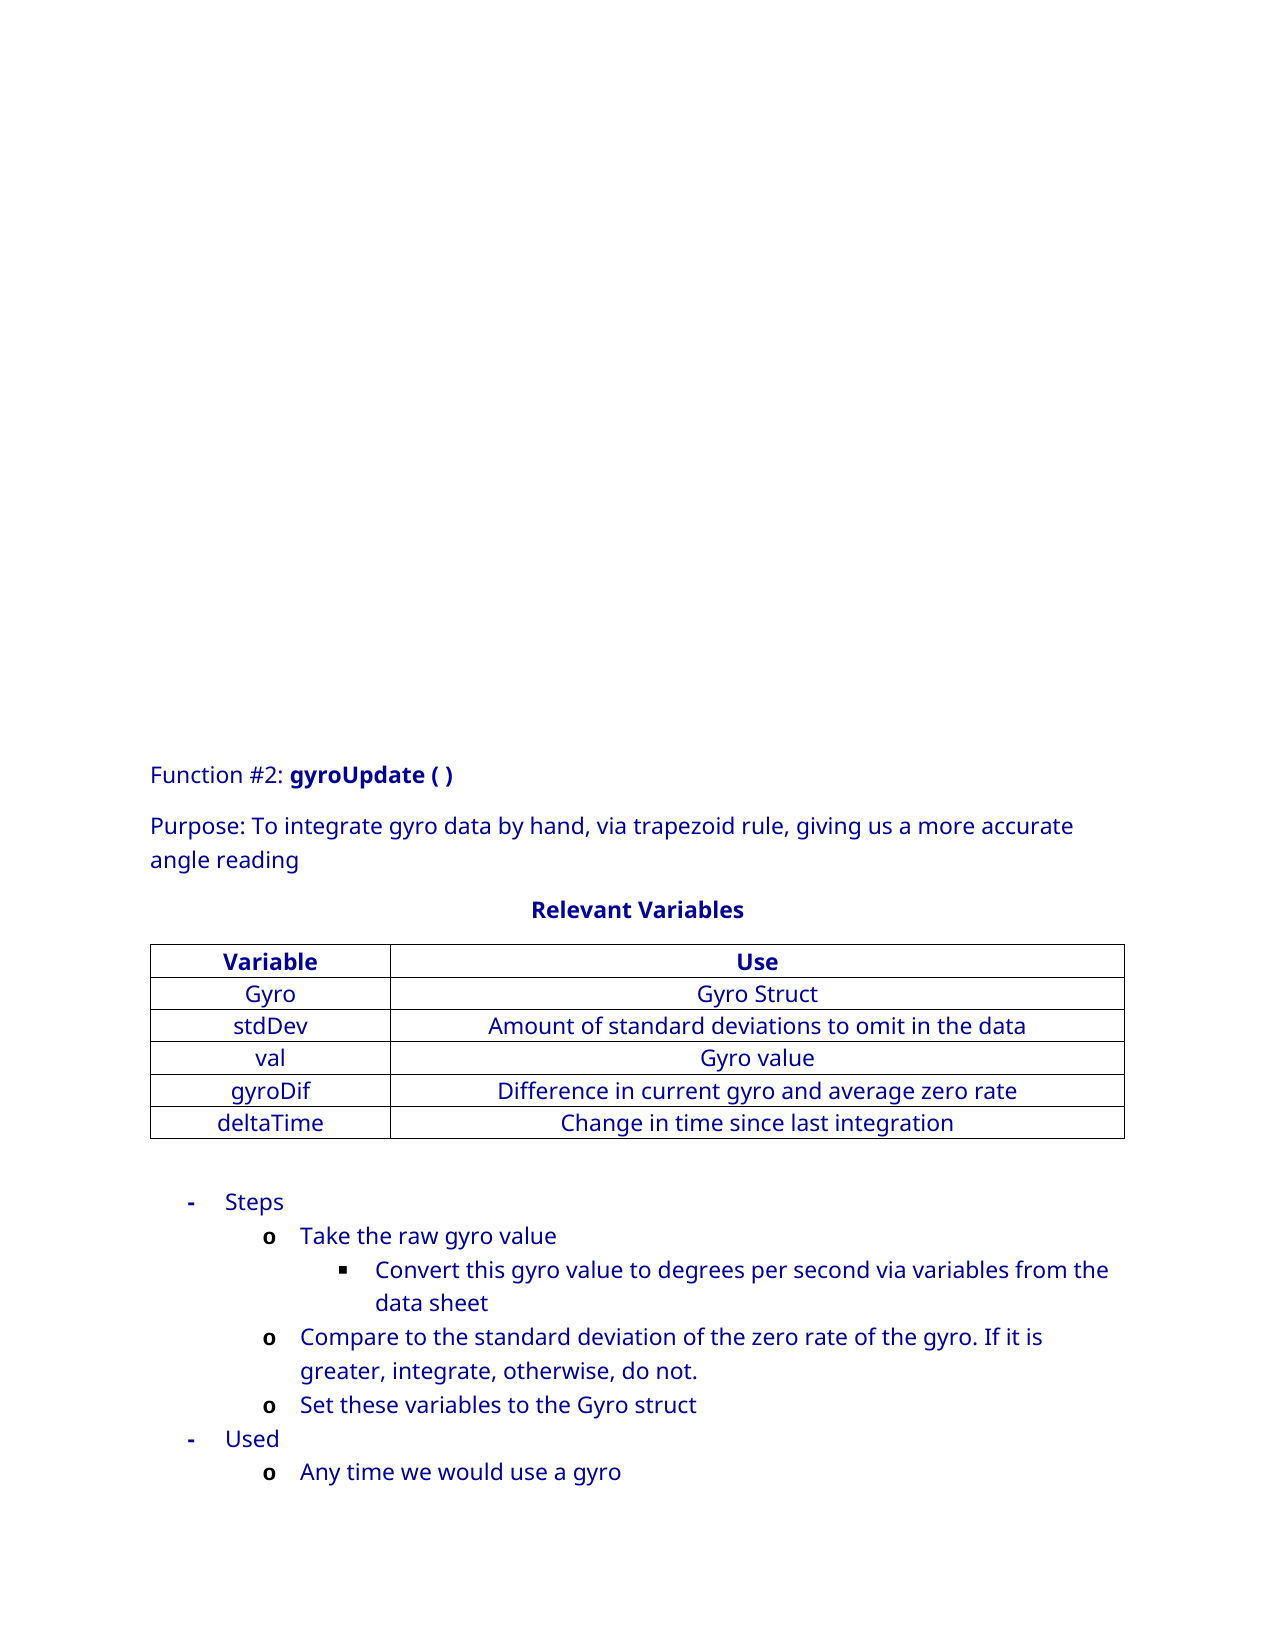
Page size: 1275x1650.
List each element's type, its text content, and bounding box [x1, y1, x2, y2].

list Any time we would use a gyro [262, 1456, 1125, 1488]
list Used [187, 1423, 1125, 1454]
table_cell deltaTime [151, 1107, 390, 1138]
table_cell Gyro [151, 978, 390, 1009]
table_cell Gyro value [391, 1042, 1124, 1073]
table_cell val [151, 1042, 390, 1073]
table_cell Amount of standard deviations to omit in the data [391, 1010, 1124, 1041]
list Convert this gyro value to degrees per second via variables from the data sheet [337, 1254, 1125, 1319]
list Set these variables to the Gyro struct [262, 1389, 1125, 1420]
table_header Use [391, 945, 1124, 977]
list Steps [187, 1186, 1125, 1217]
table_cell Change in time since last integration [391, 1107, 1124, 1138]
table_cell Difference in current gyro and average zero rate [391, 1075, 1124, 1106]
table_header Variable [151, 945, 390, 977]
list Compare to the standard deviation of the zero rate of the gyro. If it is greater, integrate, otherwise, do not. [262, 1321, 1125, 1386]
text Purpose: To integrate gyro data by hand, via trapezoid rule, giving us a more accurate angle reading [150, 810, 1125, 875]
text Function #2: gyroUpdate ( ) [150, 759, 1125, 791]
table_cell Gyro Struct [391, 978, 1124, 1009]
list Take the raw gyro value [262, 1220, 1125, 1251]
table_cell gyroDif [151, 1075, 390, 1106]
text Relevant Variables [150, 894, 1125, 925]
table_cell stdDev [151, 1010, 390, 1041]
